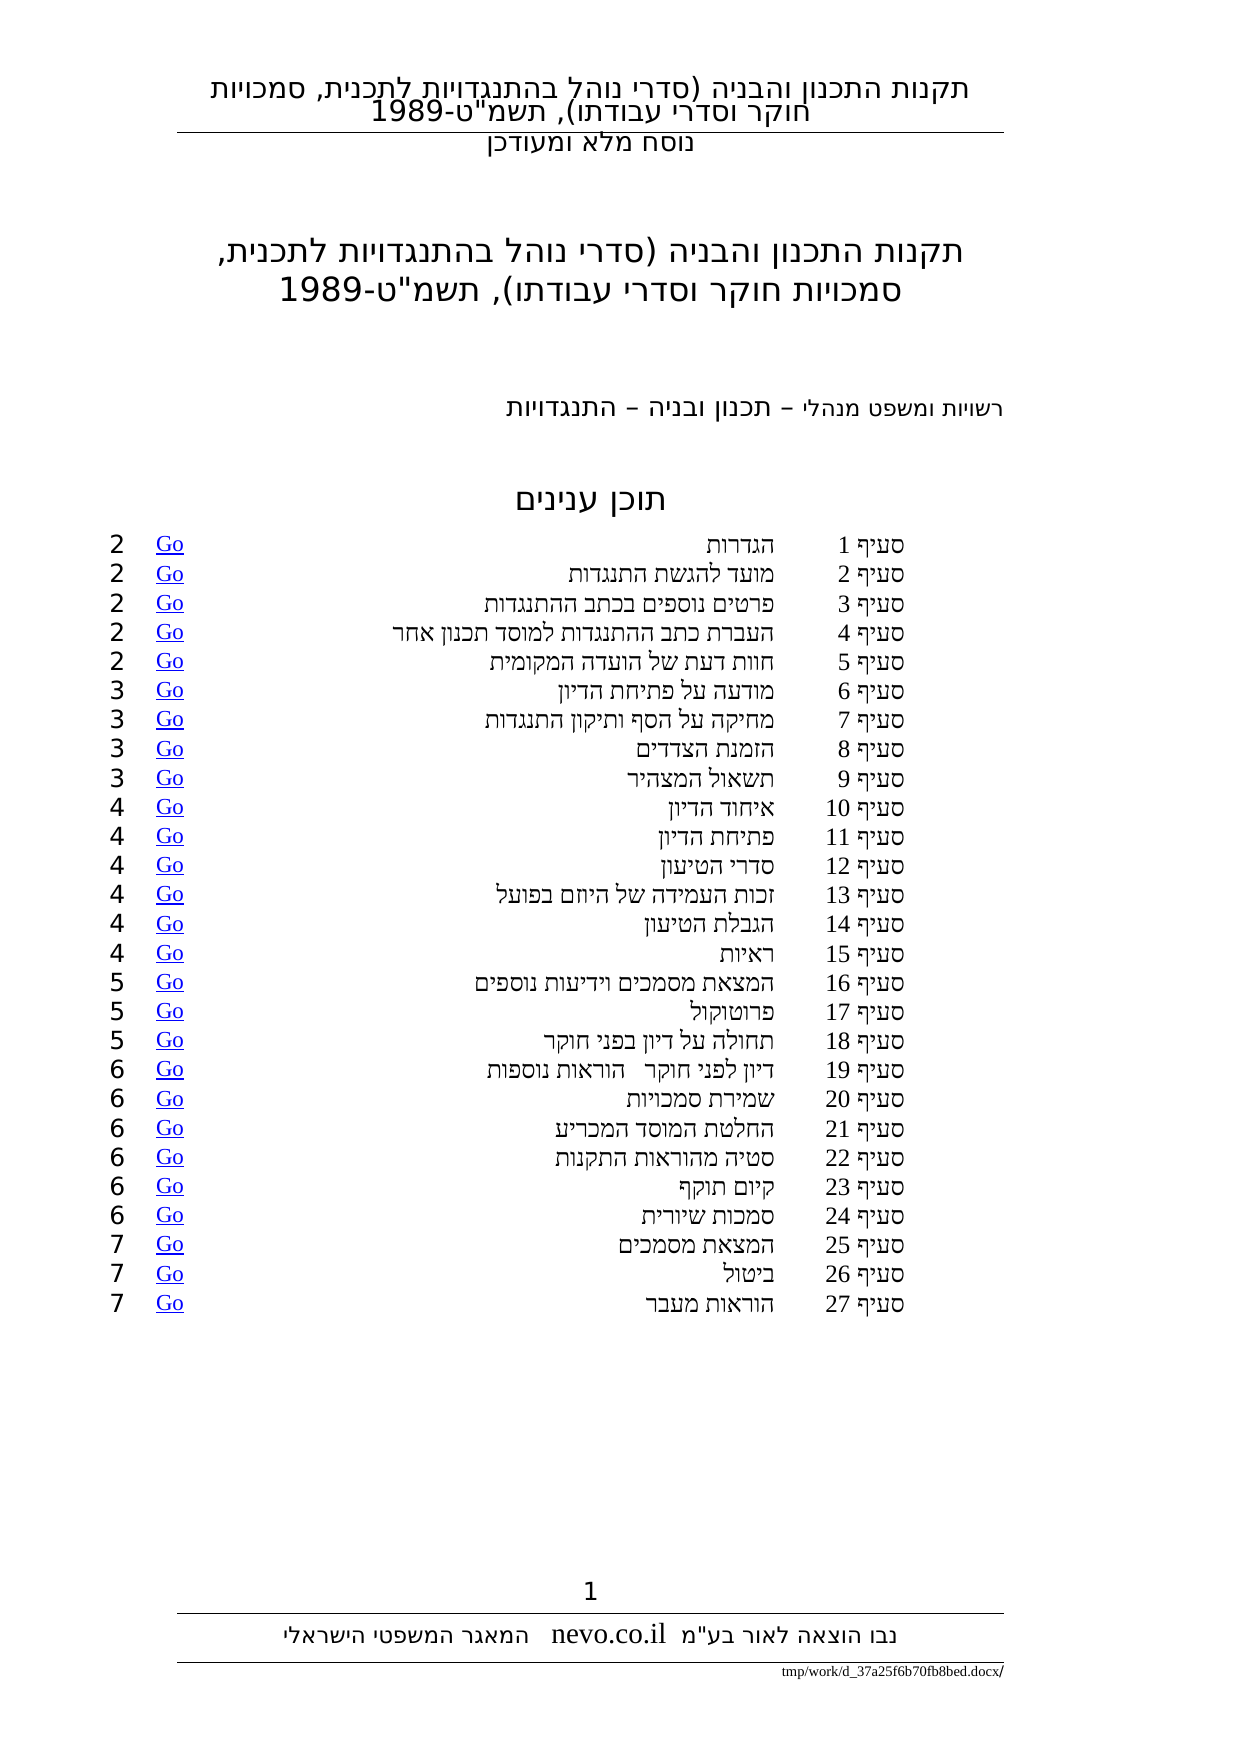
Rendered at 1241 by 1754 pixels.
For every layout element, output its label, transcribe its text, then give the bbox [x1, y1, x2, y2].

table_cell סעיף 7 [786, 705, 916, 734]
table_cell סעיף 24 [786, 1201, 916, 1230]
table_cell מועד להגשת התנגדות [195, 560, 786, 589]
table_cell Go [136, 1055, 195, 1084]
table_cell מודעה על פתיחת הדיון [195, 676, 786, 705]
table_cell סעיף 27 [786, 1289, 916, 1318]
table_cell Go [136, 676, 195, 705]
text תקנות התכנון והבניה (סדרי נוהל בהתנגדויות לתכנית, סמכויות חוקר וסדרי עבודתו), תשמ"ט-1989 [177, 231, 1004, 309]
table_header הגדרות [195, 530, 786, 559]
table_cell 5 [48, 1172, 136, 1201]
table_cell Go [136, 1201, 195, 1230]
table_cell סעיף 3 [786, 589, 916, 618]
table_cell סעיף 6 [786, 676, 916, 705]
table_cell הגבלת הטיעון [195, 910, 786, 939]
table_cell Go [136, 647, 195, 676]
table_cell תשאול המצהיר [195, 764, 786, 793]
table_cell סעיף 25 [786, 1230, 916, 1259]
table_cell Go [136, 1260, 195, 1289]
table_cell העברת כתב ההתנגדות למוסד תכנון אחר [195, 618, 786, 647]
table_cell 5 [48, 1143, 136, 1172]
table_cell 4 [48, 1026, 136, 1055]
table_cell סעיף 10 [786, 793, 916, 822]
table_cell סעיף 15 [786, 939, 916, 968]
text תוכן ענינים [177, 479, 1004, 518]
table_cell שמירת סמכויות [195, 1085, 786, 1114]
table_cell זכות העמידה של היוזם בפועל [195, 880, 786, 909]
table_cell Go [136, 822, 195, 851]
table_cell מחיקה על הסף ותיקון התנגדות [195, 705, 786, 734]
table_cell סדרי הטיעון [195, 851, 786, 880]
table_cell הוראות מעבר [195, 1289, 786, 1318]
table_cell Go [136, 735, 195, 764]
table_cell סעיף 14 [786, 910, 916, 939]
table_cell Go [136, 618, 195, 647]
table_cell Go [136, 939, 195, 968]
table_cell סעיף 9 [786, 764, 916, 793]
table_cell סעיף 16 [786, 968, 916, 997]
table_cell 6 [48, 1260, 136, 1289]
table_cell 4 [48, 997, 136, 1026]
table_cell סמכות שיורית [195, 1201, 786, 1230]
text רשויות ומשפט מנהלי – תכנון ובניה – התנגדויות [59, 391, 1004, 423]
table_cell Go [136, 1114, 195, 1143]
table_cell 2 [48, 560, 136, 589]
table_cell סעיף 8 [786, 735, 916, 764]
table_cell 5 [48, 1230, 136, 1259]
table_cell Go [136, 880, 195, 909]
table_cell 2 [48, 589, 136, 618]
table_cell סעיף 23 [786, 1172, 916, 1201]
table_cell הזמנת הצדדים [195, 735, 786, 764]
table_cell סעיף 5 [786, 647, 916, 676]
table_cell Go [136, 851, 195, 880]
table_cell Go [136, 1143, 195, 1172]
table_cell סעיף 20 [786, 1085, 916, 1114]
table_cell 2 [48, 676, 136, 705]
table_cell 5 [48, 1055, 136, 1084]
table_cell המצאת מסמכים [195, 1230, 786, 1259]
table_cell סעיף 26 [786, 1260, 916, 1289]
table_cell Go [136, 1172, 195, 1201]
table_cell 3 [48, 851, 136, 880]
table_cell ראיות [195, 939, 786, 968]
table_cell פרטים נוספים בכתב ההתנגדות [195, 589, 786, 618]
table_cell 2 [48, 647, 136, 676]
table_cell סעיף 4 [786, 618, 916, 647]
table_cell 5 [48, 1085, 136, 1114]
table_cell פתיחת הדיון [195, 822, 786, 851]
table_cell Go [136, 1289, 195, 1318]
table_cell 4 [48, 939, 136, 968]
table_cell Go [136, 705, 195, 734]
table_cell 4 [48, 968, 136, 997]
table_cell 3 [48, 880, 136, 909]
table_cell סעיף 22 [786, 1143, 916, 1172]
table_header Go [136, 530, 195, 559]
table_header 2 [48, 530, 136, 559]
table_cell 3 [48, 735, 136, 764]
table_cell Go [136, 1230, 195, 1259]
table_cell תחולה על דיון בפני חוקר [195, 1026, 786, 1055]
table_cell איחוד הדיון [195, 793, 786, 822]
table_cell דיון לפני חוקר הוראות נוספות [195, 1055, 786, 1084]
table_cell 3 [48, 705, 136, 734]
table_cell סעיף 19 [786, 1055, 916, 1084]
table_cell Go [136, 793, 195, 822]
table_cell Go [136, 968, 195, 997]
table_cell המצאת מסמכים וידיעות נוספים [195, 968, 786, 997]
table_cell Go [136, 1026, 195, 1055]
table_cell סעיף 11 [786, 822, 916, 851]
table_cell 5 [48, 1114, 136, 1143]
table_cell 3 [48, 822, 136, 851]
table_cell 4 [48, 910, 136, 939]
table_cell Go [136, 1085, 195, 1114]
table_cell 6 [48, 1289, 136, 1318]
table_cell Go [136, 589, 195, 618]
table_cell סעיף 18 [786, 1026, 916, 1055]
table_cell Go [136, 560, 195, 589]
table_cell 3 [48, 764, 136, 793]
table_cell קיום תוקף [195, 1172, 786, 1201]
table_cell 5 [48, 1201, 136, 1230]
table_cell סעיף 13 [786, 880, 916, 909]
table_cell 3 [48, 793, 136, 822]
table_cell חוות דעת של הועדה המקומית [195, 647, 786, 676]
table_header סעיף 1 [786, 530, 916, 559]
table_cell Go [136, 764, 195, 793]
table_cell סעיף 12 [786, 851, 916, 880]
table_cell Go [136, 997, 195, 1026]
table_cell החלטת המוסד המכריע [195, 1114, 786, 1143]
table_cell 2 [48, 618, 136, 647]
table_cell סטיה מהוראות התקנות [195, 1143, 786, 1172]
table_cell פרוטוקול [195, 997, 786, 1026]
table_cell סעיף 2 [786, 560, 916, 589]
table_cell סעיף 17 [786, 997, 916, 1026]
table_cell Go [136, 910, 195, 939]
table_cell ביטול [195, 1260, 786, 1289]
table_cell סעיף 21 [786, 1114, 916, 1143]
